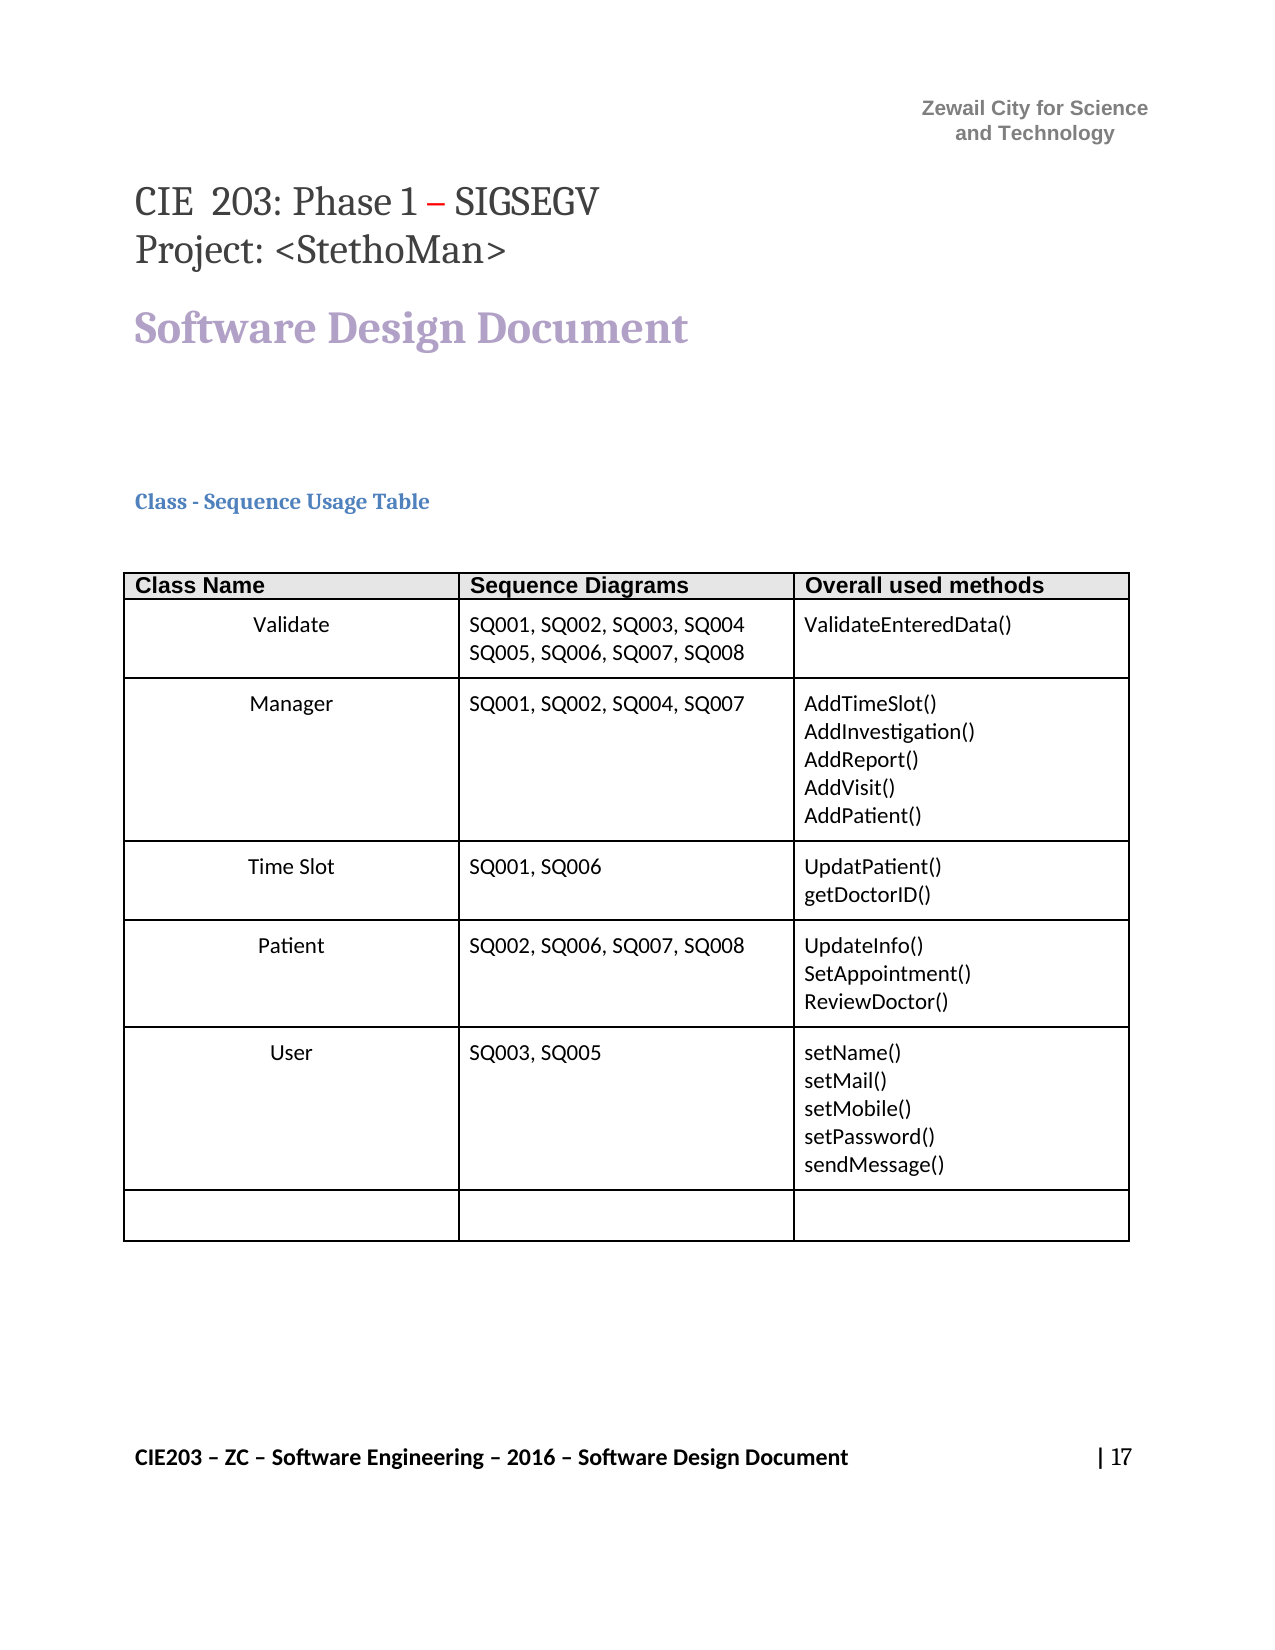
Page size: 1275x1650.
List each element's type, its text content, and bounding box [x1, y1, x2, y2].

table_cell SQ001, SQ002, SQ004, SQ007 [460, 679, 793, 840]
table_cell SQ001, SQ006 [460, 842, 793, 919]
table_cell UpdatPatient() getDoctorID() [795, 842, 1128, 919]
table_cell ValidateEnteredData() [795, 600, 1128, 677]
table_cell AddTimeSlot() AddInvestigation() AddReport() AddVisit() AddPatient() [795, 679, 1128, 840]
table_cell Manager [125, 679, 458, 840]
table_header Class Name [125, 574, 458, 598]
table_cell SQ003, SQ005 [460, 1028, 793, 1189]
table_cell [125, 1191, 458, 1240]
table_cell SQ002, SQ006, SQ007, SQ008 [460, 921, 793, 1026]
table_cell setName() setMail() setMobile() setPassword() sendMessage() [795, 1028, 1128, 1189]
table_header Overall used methods [795, 574, 1128, 598]
table_cell UpdateInfo() SetAppointment() ReviewDoctor() [795, 921, 1128, 1026]
table_cell Time Slot [125, 842, 458, 919]
table_cell SQ001, SQ002, SQ003, SQ004 SQ005, SQ006, SQ007, SQ008 [460, 600, 793, 677]
table_cell Patient [125, 921, 458, 1026]
table_cell User [125, 1028, 458, 1189]
table_cell Validate [125, 600, 458, 677]
table_cell [460, 1191, 793, 1240]
table_header Sequence Diagrams [460, 574, 793, 598]
table_cell [795, 1191, 1128, 1240]
subtitle Class - Sequence Usage Table [135, 489, 1140, 515]
